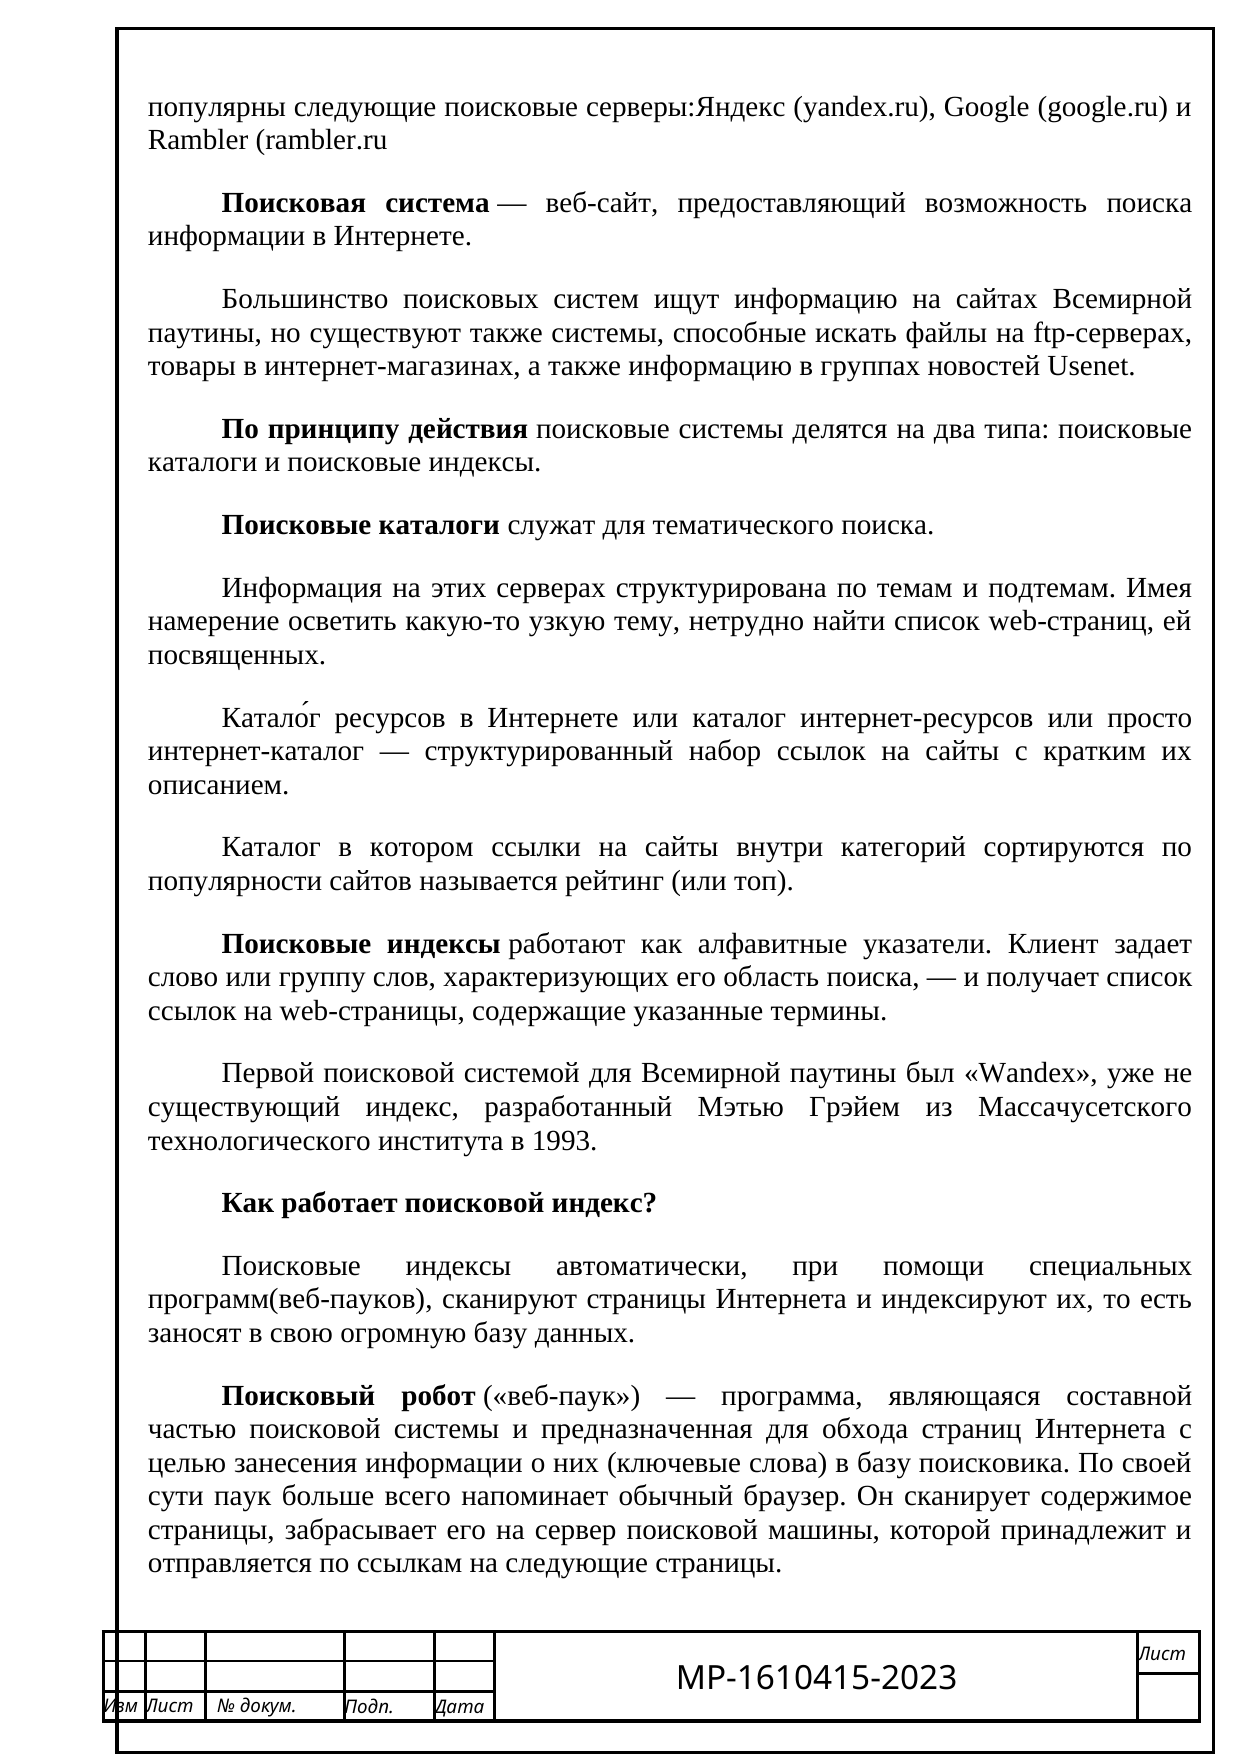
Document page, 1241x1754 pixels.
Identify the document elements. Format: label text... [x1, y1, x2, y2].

text Поисковая система — веб-сайт, предоставляющий возможность поиска информации в Интернете. [148, 185, 1193, 252]
text Каталог в котором ссылки на сайты внутри категорий сортируются по популярности сайтов называется рейтинг (или топ). [148, 829, 1193, 897]
text Катало́г ресурсов в Интернете или каталог интернет-ресурсов или просто интернет-каталог — структурированный набор ссылок на сайты с кратким их описанием. [148, 700, 1193, 800]
text Первой поисковой системой для Всемирной паутины был «Wandex», уже не существующий индекс, разработанный Мэтью Грэйем из Массачусетского технологического института в 1993. [148, 1056, 1193, 1156]
text Информация на этих серверах структурирована по темам и подтемам. Имея намерение осветить какую-то узкую тему, нетрудно найти список web-страниц, ей посвященных. [148, 570, 1193, 671]
text По принципу действия поисковые системы делятся на два типа: поисковые каталоги и поисковые индексы. [148, 411, 1193, 478]
text Большинство поисковых систем ищут информацию на сайтах Всемирной паутины, но существуют также системы, способные искать файлы на ftp-серверах, товары в интернет-магазинах, а также информацию в группах новостей Usenet. [148, 281, 1193, 382]
text Поисковые индексы автоматически, при помощи специальных программ(веб-пауков), сканируют страницы Интернета и индексируют их, то есть заносят в свою огромную базу данных. [148, 1248, 1193, 1349]
text Поисковые индексы работают как алфавитные указатели. Клиент задает слово или группу слов, характеризующих его область поиска, — и получает список ссылок на web-страницы, содержащие указанные термины. [148, 926, 1193, 1026]
text Поисковый робот («веб-паук») — программа, являющаяся составной частью поисковой системы и предназначенная для обхода страниц Интернета с целью занесения информации о них (ключевые слова) в базу поисковика. По своей сути паук больше всего напоминает обычный браузер. Он сканирует содержимое страницы, забрасывает его на сервер поисковой машины, которой принадлежит и отправляется по ссылкам на следующие страницы. [148, 1378, 1193, 1579]
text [148, 89, 1193, 156]
text Поисковые каталоги служат для тематического поиска. [148, 507, 1193, 541]
text Как работает поисковой индекс? [148, 1185, 1193, 1219]
